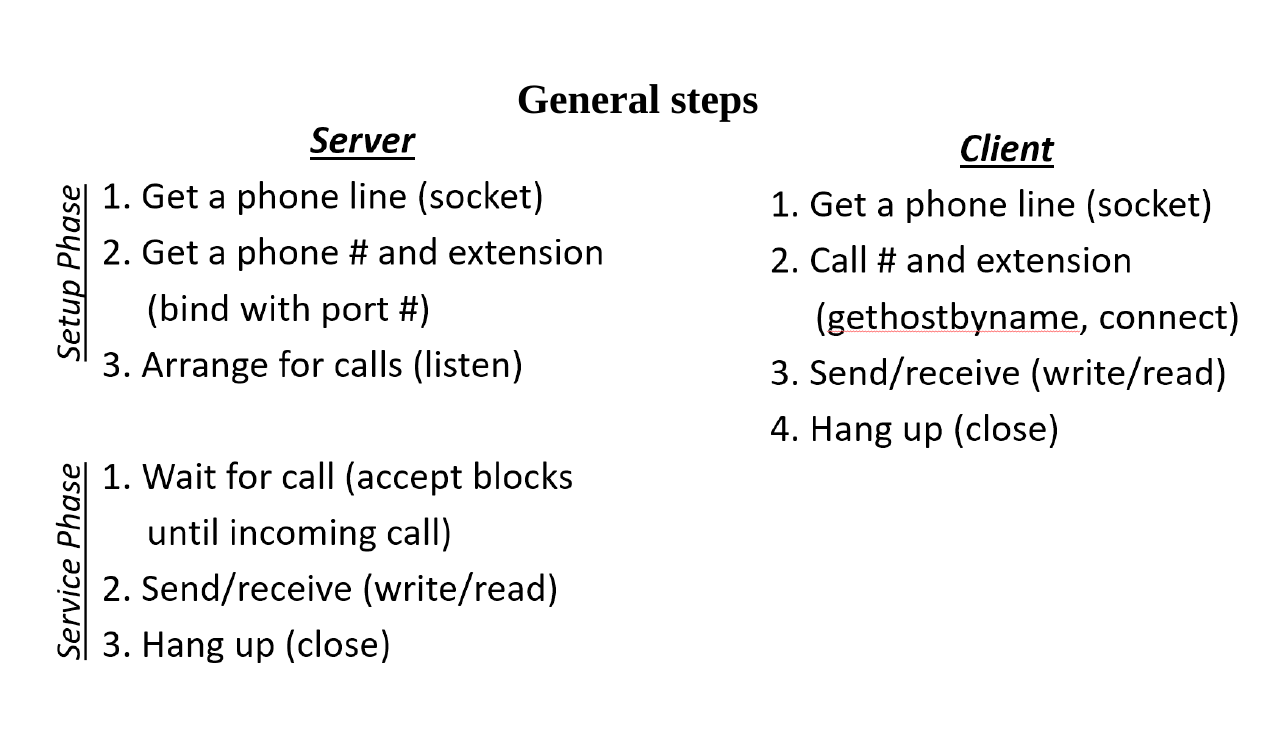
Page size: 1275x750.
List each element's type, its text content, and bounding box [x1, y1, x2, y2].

text General steps [75, 75, 1200, 122]
picture [46, 122, 1241, 671]
